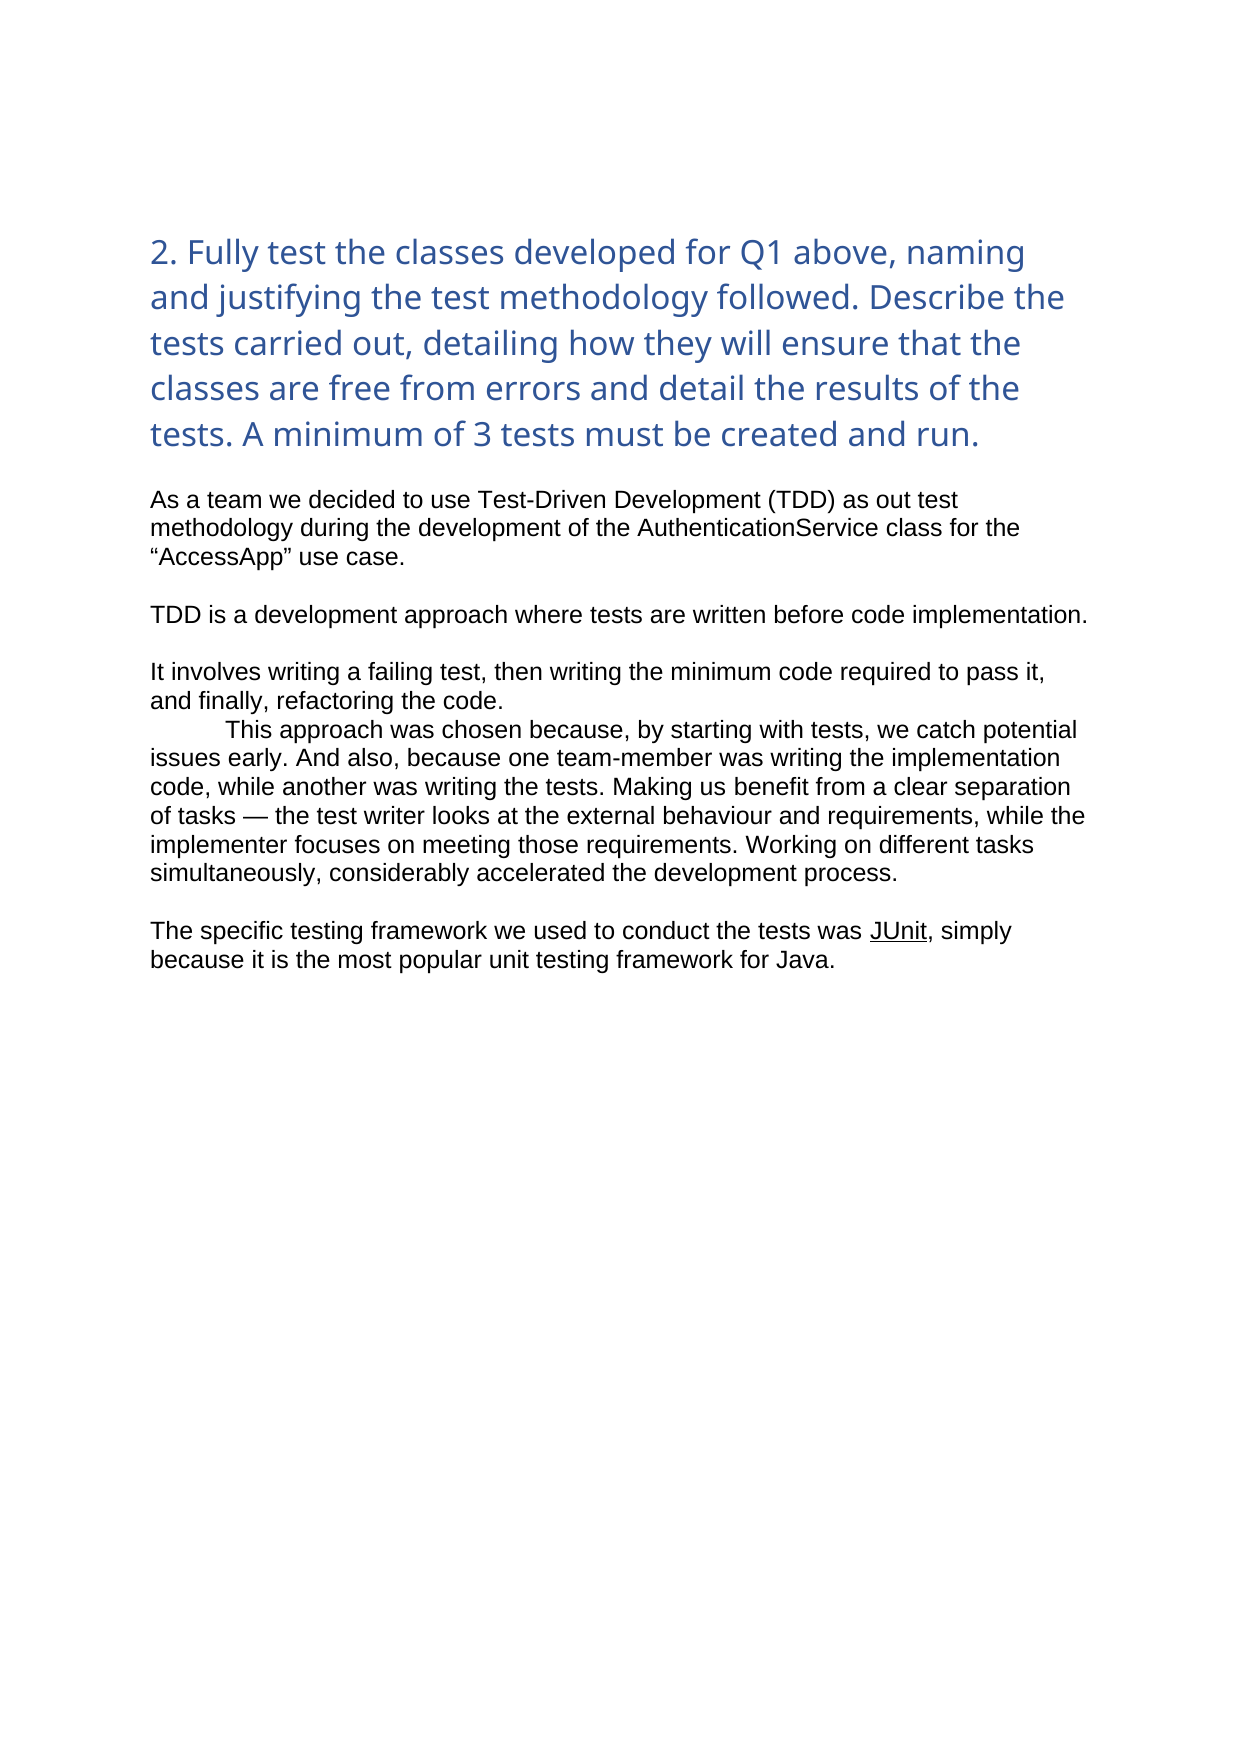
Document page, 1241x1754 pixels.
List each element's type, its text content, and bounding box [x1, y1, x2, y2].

text This approach was chosen because, by starting with tests, we catch potential issues early. And also, because one team-member was writing the implementation code, while another was writing the tests. Making us benefit from a clear separation of tasks — the test writer looks at the external behaviour and requirements, while the implementer focuses on meeting those requirements. Working on different tasks simultaneously, considerably accelerated the development process. [150, 714, 1090, 887]
subtitle 2. Fully test the classes developed for Q1 above, naming and justifying the test methodology followed. Describe the tests carried out, detailing how they will ensure that the classes are free from errors and detail the results of the tests. A minimum of 3 tests must be created and run. [150, 229, 1090, 456]
text As a team we decided to use Test-Driven Development (TDD) as out test methodology during the development of the AuthenticationService class for the “AccessApp” use case. [150, 484, 1090, 571]
text It involves writing a failing test, then writing the minimum code required to pass it, and finally, refactoring the code. [150, 657, 1090, 714]
text The specific testing framework we used to conduct the tests was JUnit, simply because it is the most popular unit testing framework for Java. [150, 916, 1090, 973]
text TDD is a development approach where tests are written before code implementation. [150, 599, 1090, 628]
